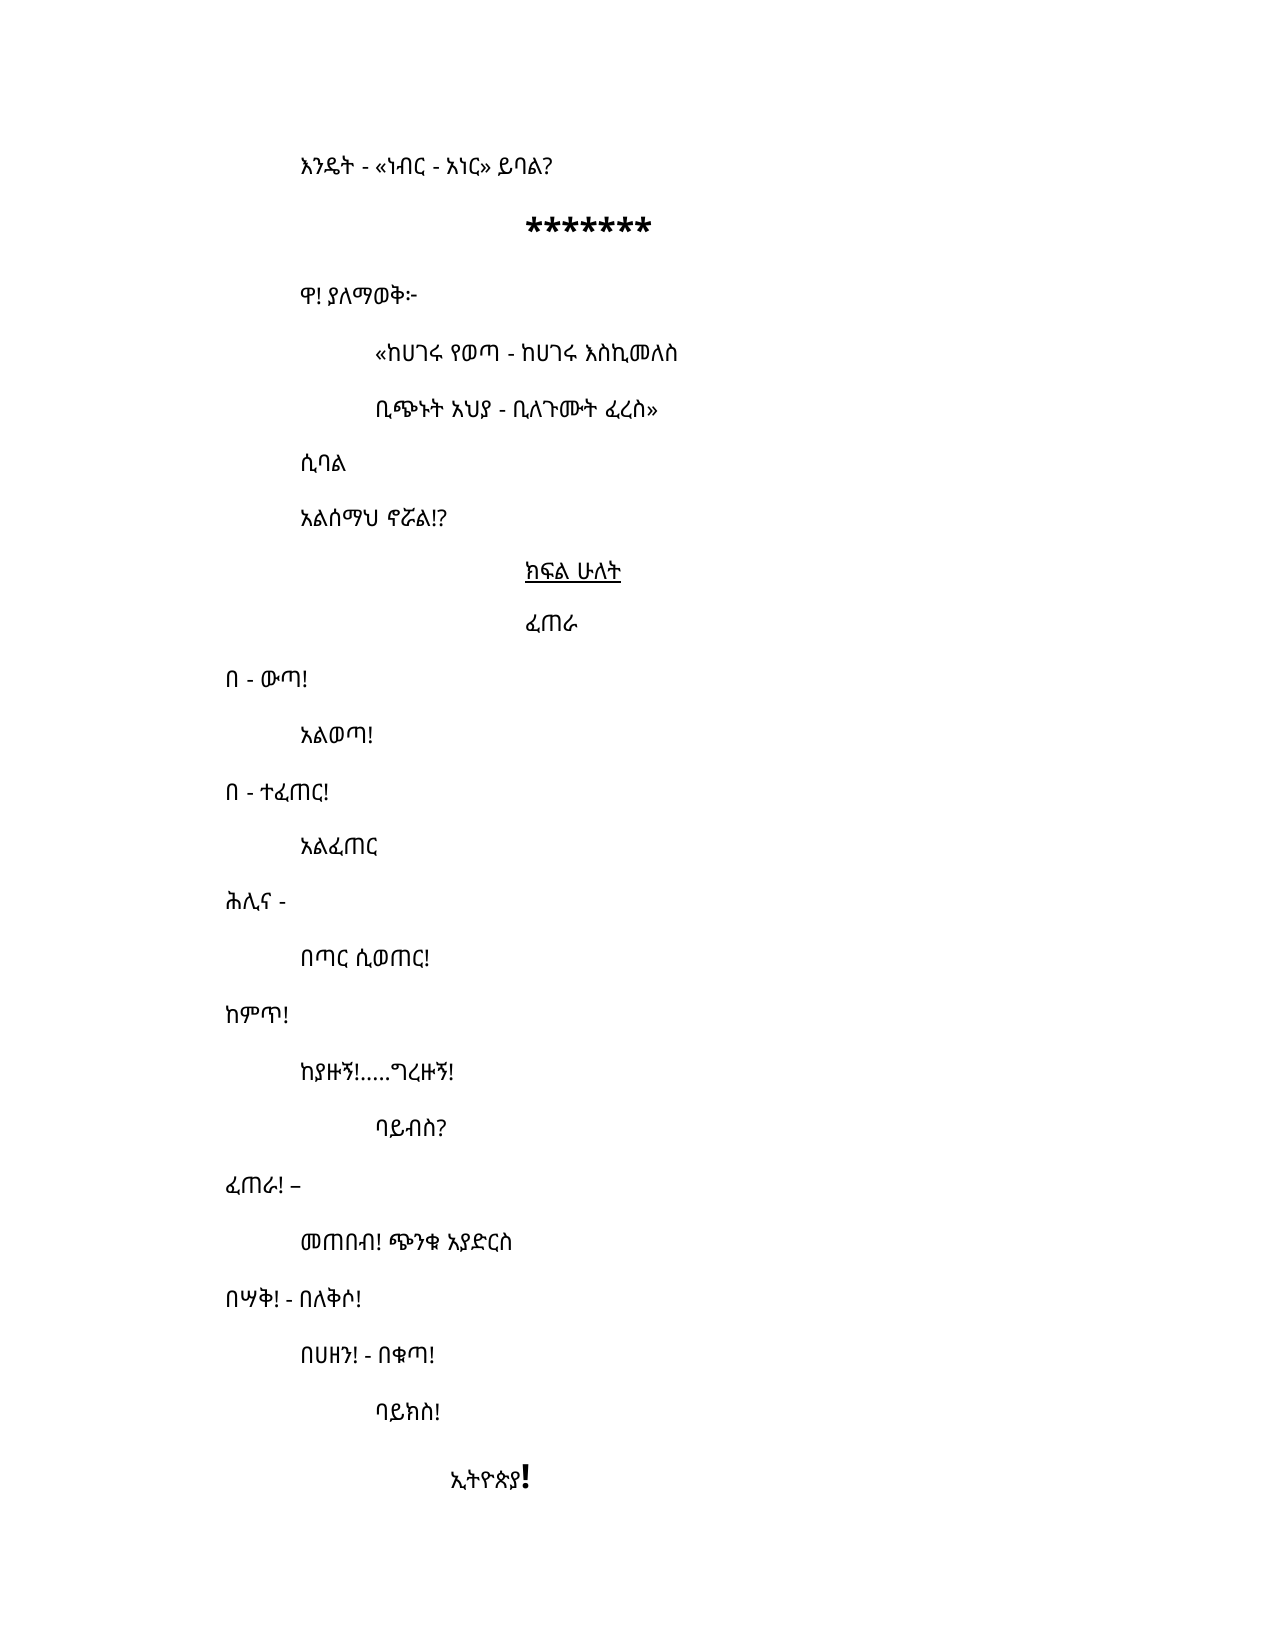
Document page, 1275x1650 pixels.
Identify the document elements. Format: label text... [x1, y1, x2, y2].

text ዋ! ያለማወቅ፦ [225, 280, 1125, 311]
text በጣር ሲወጠር! [150, 942, 1125, 973]
text ከምጥ! [150, 999, 1125, 1030]
text ሲባል [225, 450, 1125, 477]
text በ - ተፈጠር! [150, 776, 1125, 807]
text በ - ውጣ! [150, 663, 1125, 694]
text ክፍል ሁለት [225, 558, 1125, 585]
text «ከሀገሩ የወጣ - ከሀገሩ እስኪመለስ [225, 337, 1125, 368]
text ******* [225, 207, 1125, 252]
text ከያዙኝ!.....ግረዙኝ! [150, 1056, 1125, 1087]
text በሀዘን! - በቁጣ! [150, 1339, 1125, 1371]
text ባይክስ! [150, 1396, 1125, 1427]
text ፈጠራ [150, 611, 1125, 637]
text ፈጠራ! – [150, 1169, 1125, 1200]
text በሣቅ! - በለቅሶ! [150, 1283, 1125, 1314]
text መጠበብ! ጭንቁ አያድርስ [150, 1226, 1125, 1257]
text ባይብስ? [150, 1112, 1125, 1143]
text አልወጣ! [150, 719, 1125, 751]
text ሕሊና - [150, 885, 1125, 916]
text እንዴት - «ነብር - አነር» ይባል? [225, 150, 1125, 181]
text ቢጭኑት አህያ - ቢለጉሙት ፈረስ» [225, 393, 1125, 424]
text ኢትዮጵያ! [150, 1453, 1125, 1498]
text አልፈጠር [150, 833, 1125, 860]
text አልሰማህ ኖሯል!? [225, 502, 1125, 533]
